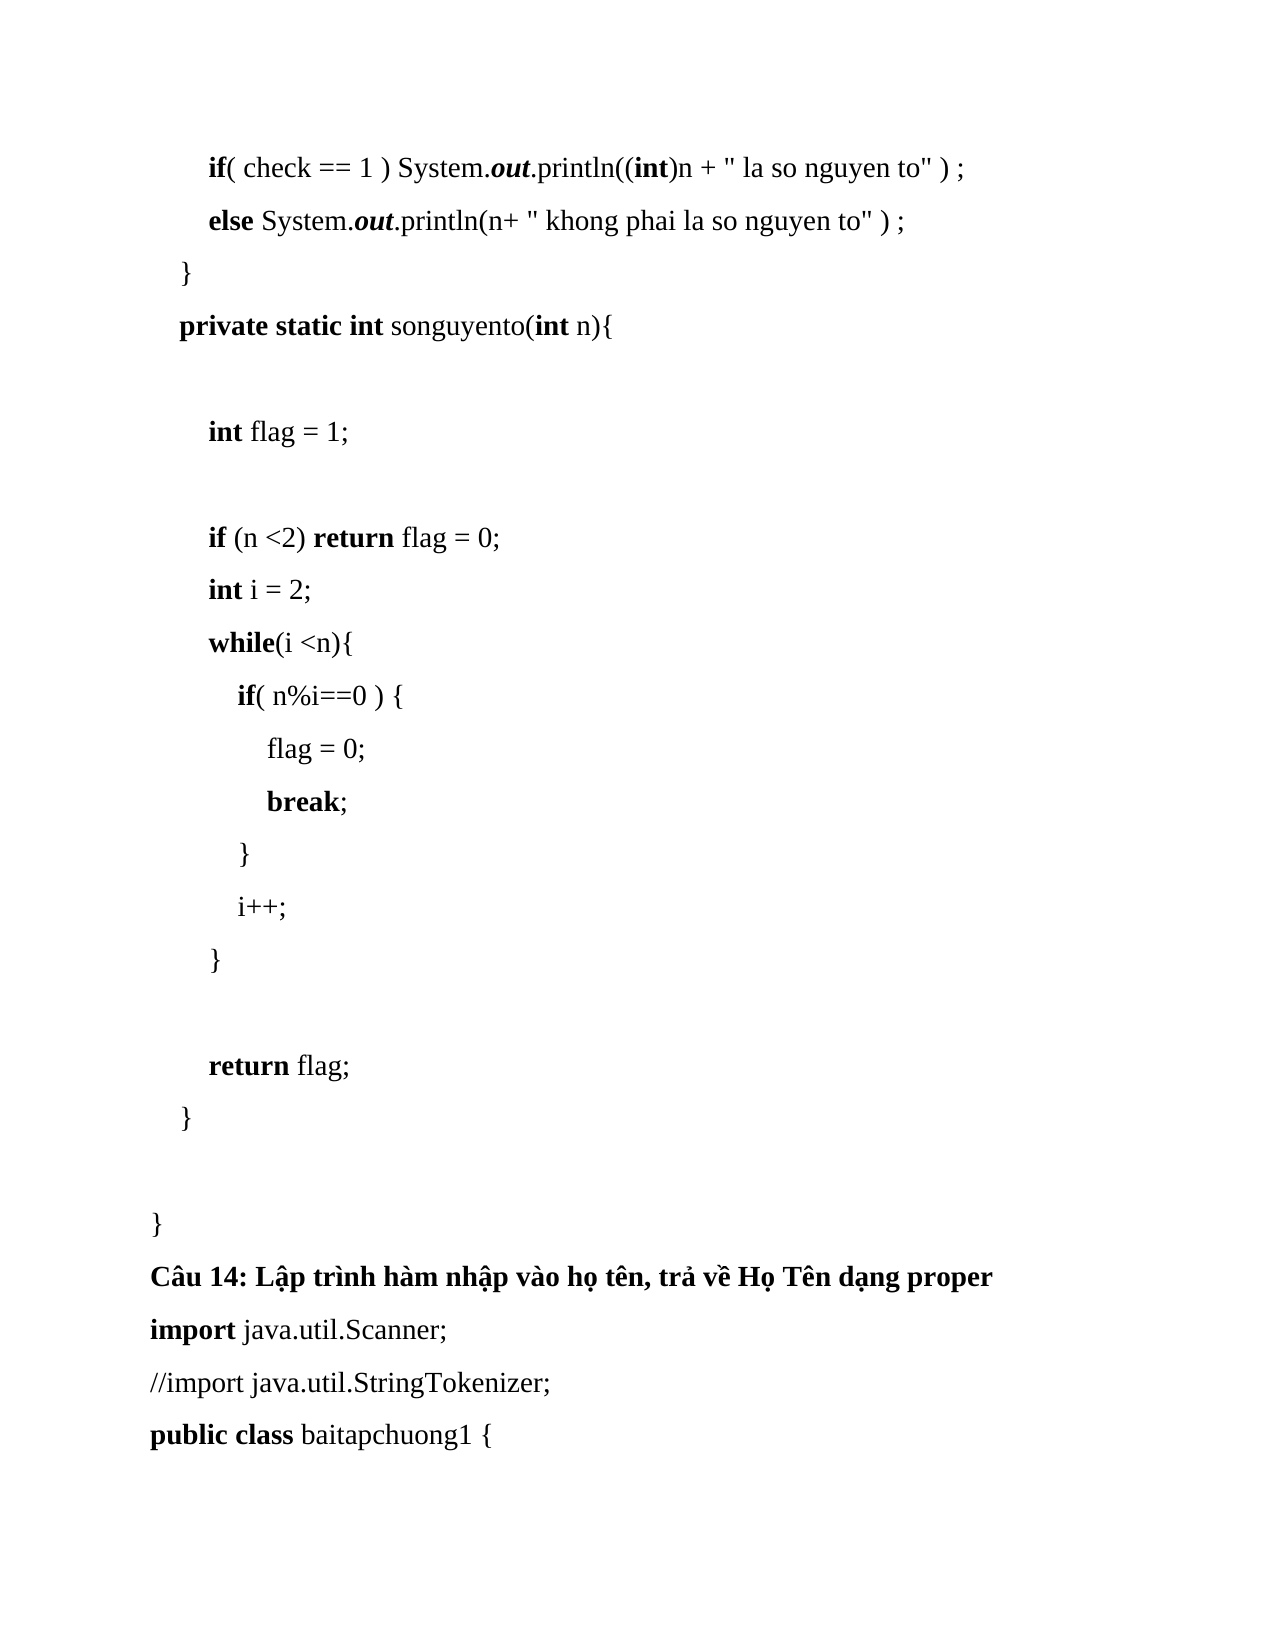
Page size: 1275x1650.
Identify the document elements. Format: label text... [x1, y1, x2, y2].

text int i = 2; [150, 572, 1125, 606]
text import java.util.Scanner; [150, 1312, 1125, 1345]
text if( n%i==0 ) { [150, 678, 1125, 712]
text Câu 14: Lập trình hàm nhập vào họ tên, trả về Họ Tên dạng proper [150, 1259, 1125, 1293]
text if( check == 1 ) System.out.println((int)n + " la so nguyen to" ) ; [150, 150, 1125, 183]
text else System.out.println(n+ " khong phai la so nguyen to" ) ; [150, 203, 1125, 236]
text private static int songuyento(int n){ [150, 308, 1125, 342]
text break; [150, 784, 1125, 817]
text if (n <2) return flag = 0; [150, 520, 1125, 553]
text i++; [150, 889, 1125, 923]
text flag = 0; [150, 731, 1125, 764]
text public class baitapchuong1 { [150, 1417, 1125, 1451]
text } [150, 1101, 1125, 1134]
text } [150, 942, 1125, 976]
text } [150, 837, 1125, 870]
text //import java.util.StringTokenizer; [150, 1365, 1125, 1398]
text } [150, 1206, 1125, 1240]
text return flag; [150, 1048, 1125, 1081]
text int flag = 1; [150, 414, 1125, 448]
text } [150, 256, 1125, 289]
text while(i <n){ [150, 625, 1125, 659]
